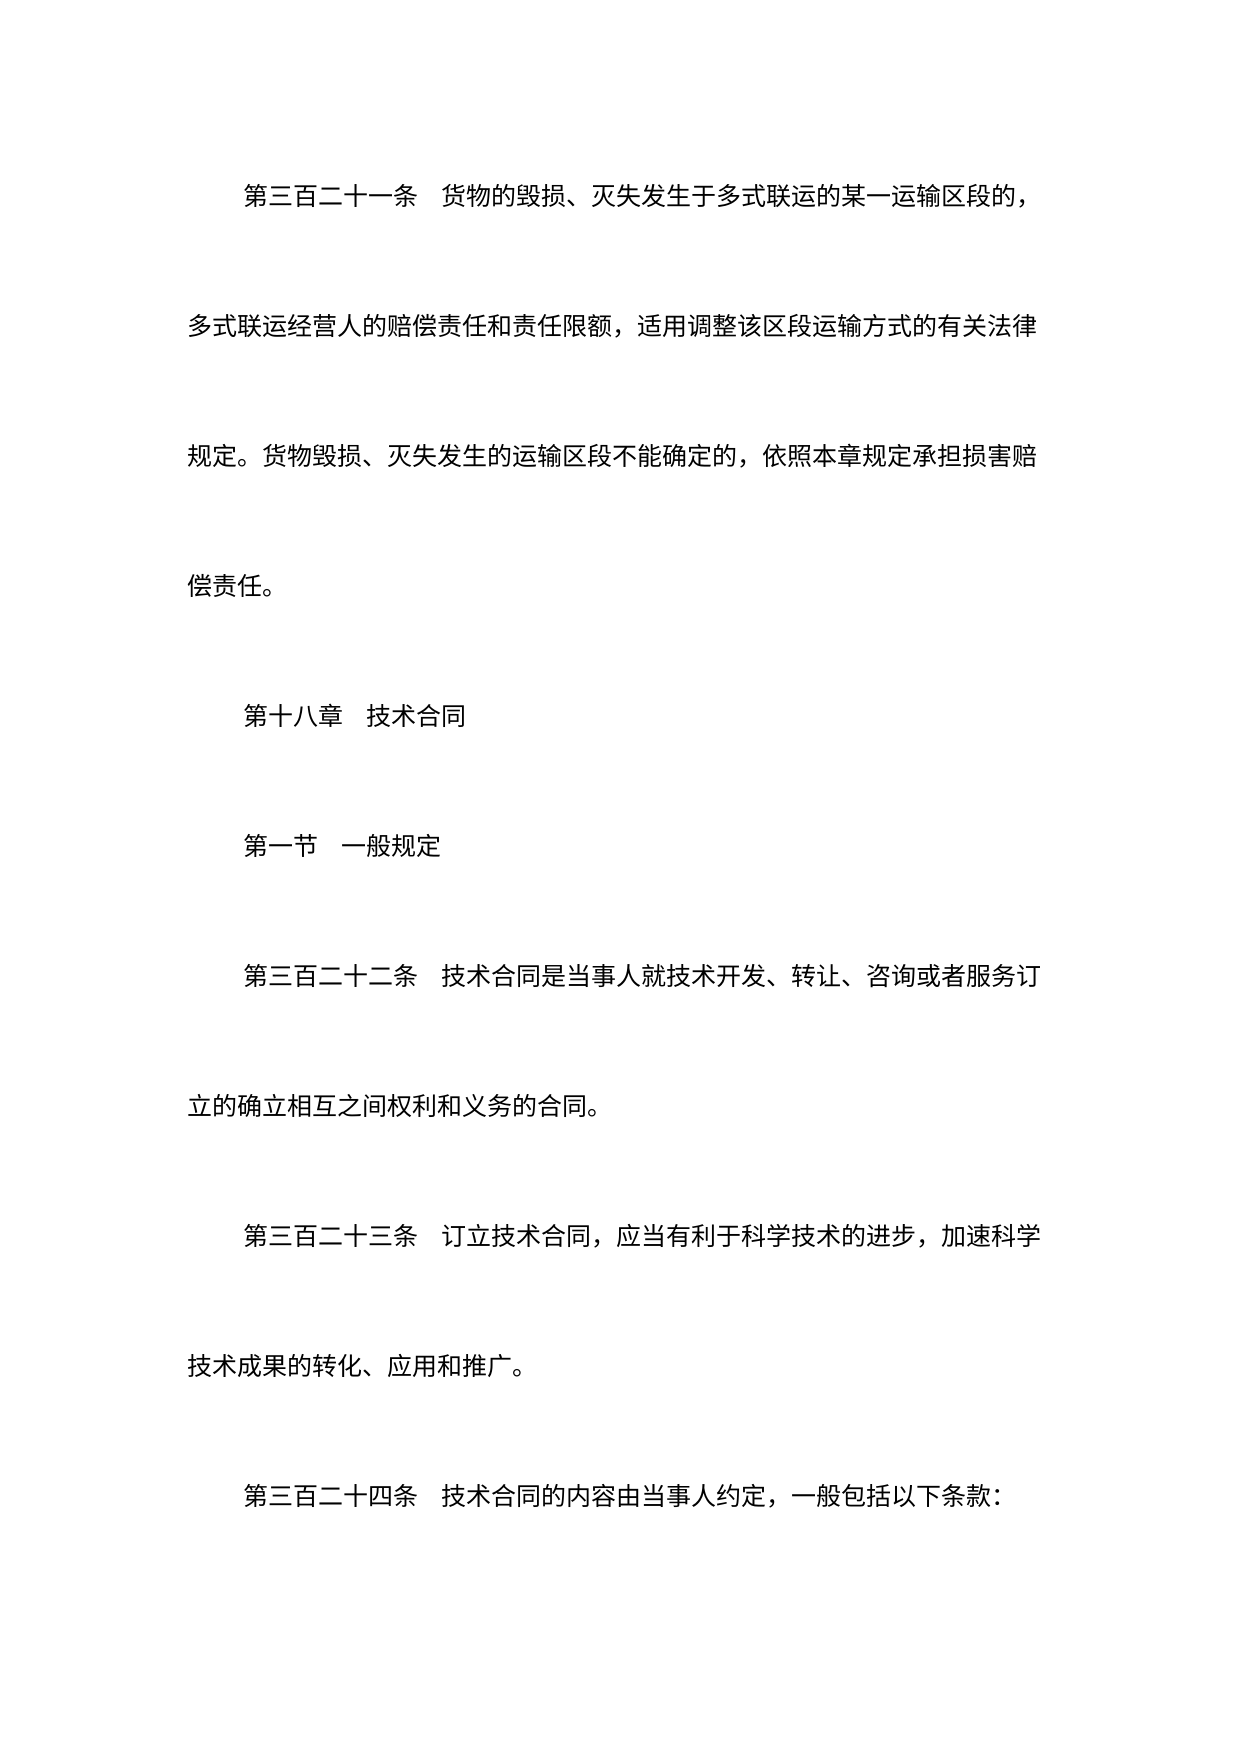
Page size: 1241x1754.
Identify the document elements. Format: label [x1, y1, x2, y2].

text [187, 162, 1053, 1527]
